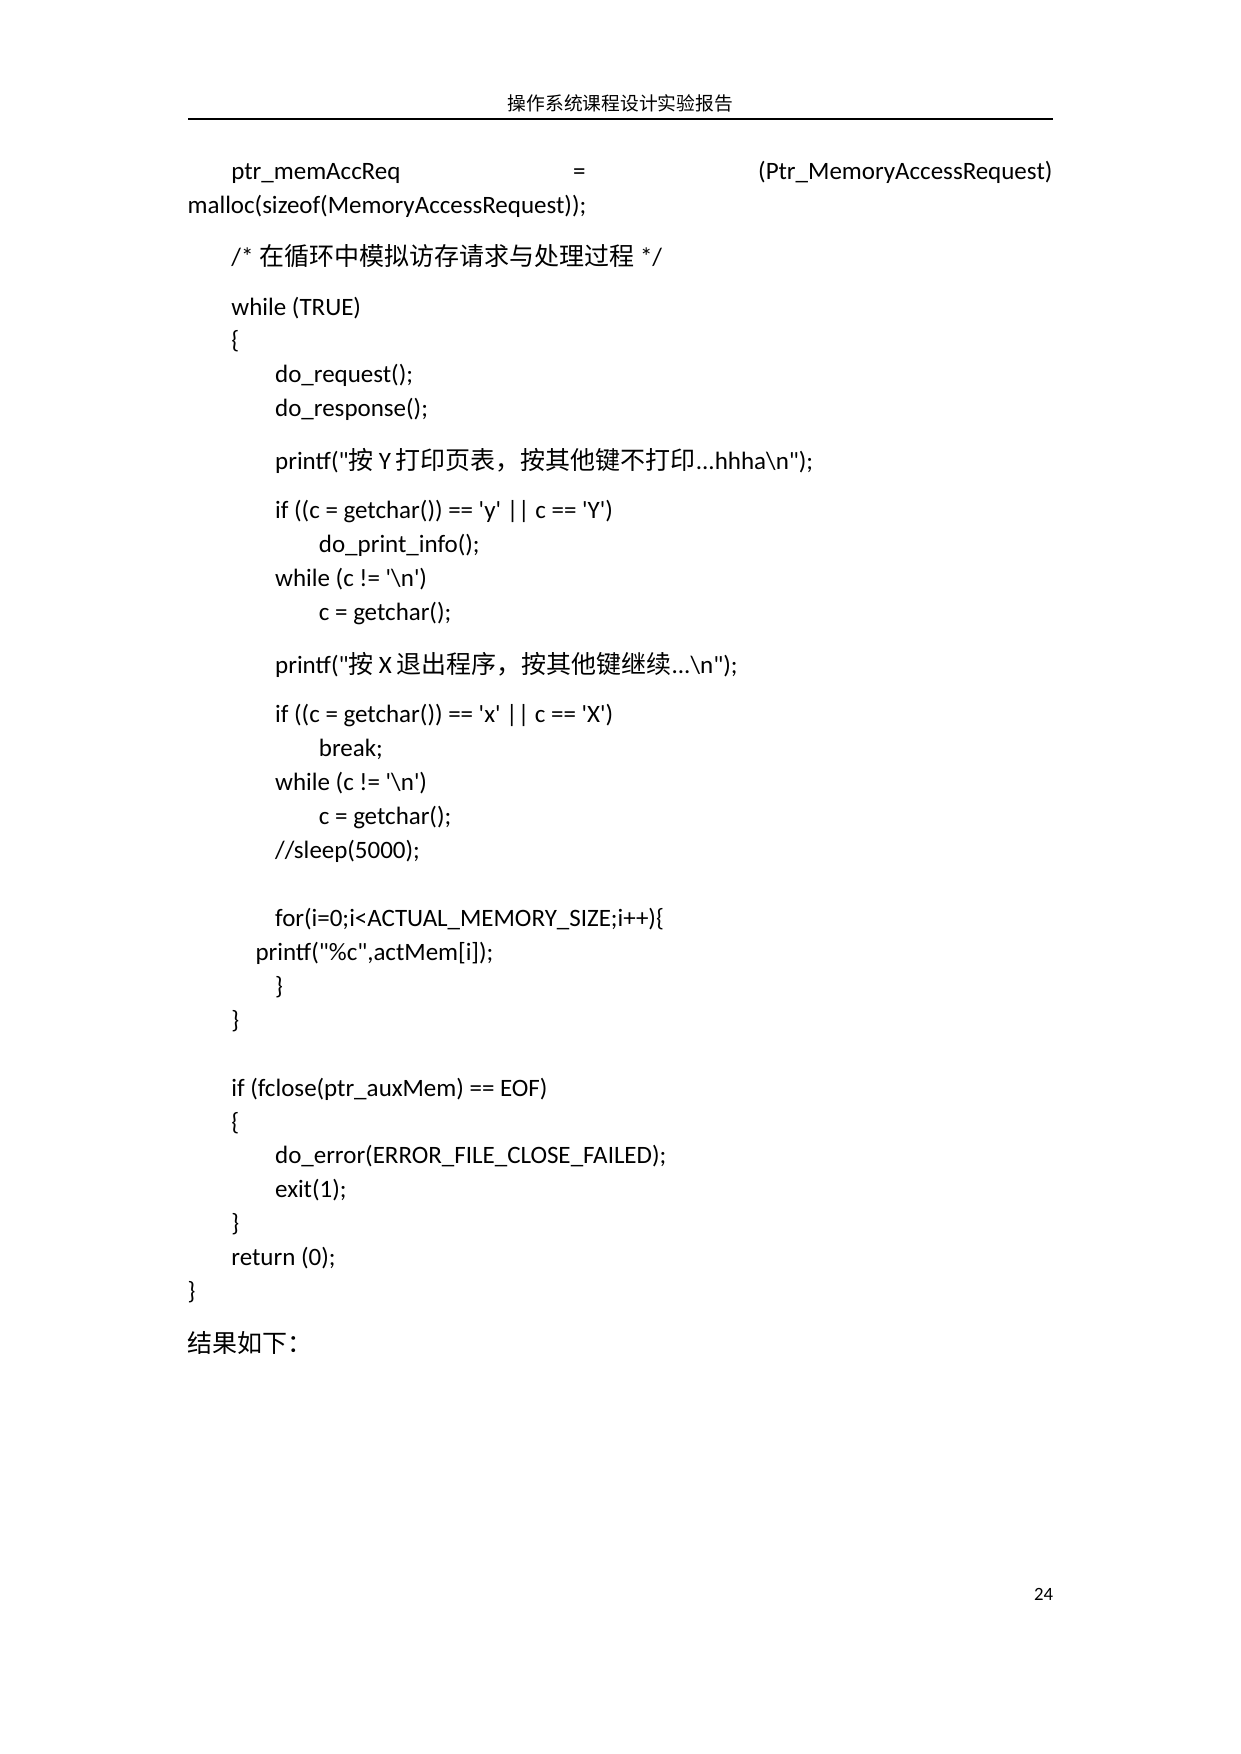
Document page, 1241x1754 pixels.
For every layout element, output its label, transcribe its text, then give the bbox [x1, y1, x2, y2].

text ptr_memAccReq = (Ptr_MemoryAccessRequest) malloc(sizeof(MemoryAccessRequest)); [187, 153, 1053, 221]
text for(i=0;i<ACTUAL_MEMORY_SIZE;i++){ [187, 900, 1053, 934]
text do_print_info(); [187, 527, 1053, 561]
text { [187, 323, 1053, 357]
text do_response(); [187, 391, 1053, 425]
text return (0); [187, 1240, 1053, 1274]
text } [187, 1274, 1053, 1308]
text { [187, 1104, 1053, 1138]
text do_error(ERROR_FILE_CLOSE_FAILED); [187, 1138, 1053, 1172]
text while (TRUE) [187, 289, 1053, 323]
text 结果如下： [187, 1308, 1053, 1376]
text } [187, 1206, 1053, 1240]
text c = getchar(); [187, 594, 1053, 628]
text exit(1); [187, 1172, 1053, 1206]
text printf("按Y打印页表，按其他键不打印...hhha\n"); [187, 425, 1053, 493]
text if ((c = getchar()) == 'x' || c == 'X') [187, 696, 1053, 730]
text } [187, 968, 1053, 1002]
text printf("%c",actMem[i]); [187, 934, 1053, 968]
text c = getchar(); [187, 798, 1053, 832]
text if (fclose(ptr_auxMem) == EOF) [187, 1070, 1053, 1104]
text break; [187, 730, 1053, 764]
text //sleep(5000); [187, 832, 1053, 866]
text /* 在循环中模拟访存请求与处理过程 */ [187, 221, 1053, 289]
text printf("按X退出程序，按其他键继续...\n"); [187, 628, 1053, 696]
text if ((c = getchar()) == 'y' || c == 'Y') [187, 493, 1053, 527]
text do_request(); [187, 357, 1053, 391]
text while (c != '\n') [187, 561, 1053, 594]
text while (c != '\n') [187, 764, 1053, 798]
text } [187, 1002, 1053, 1036]
